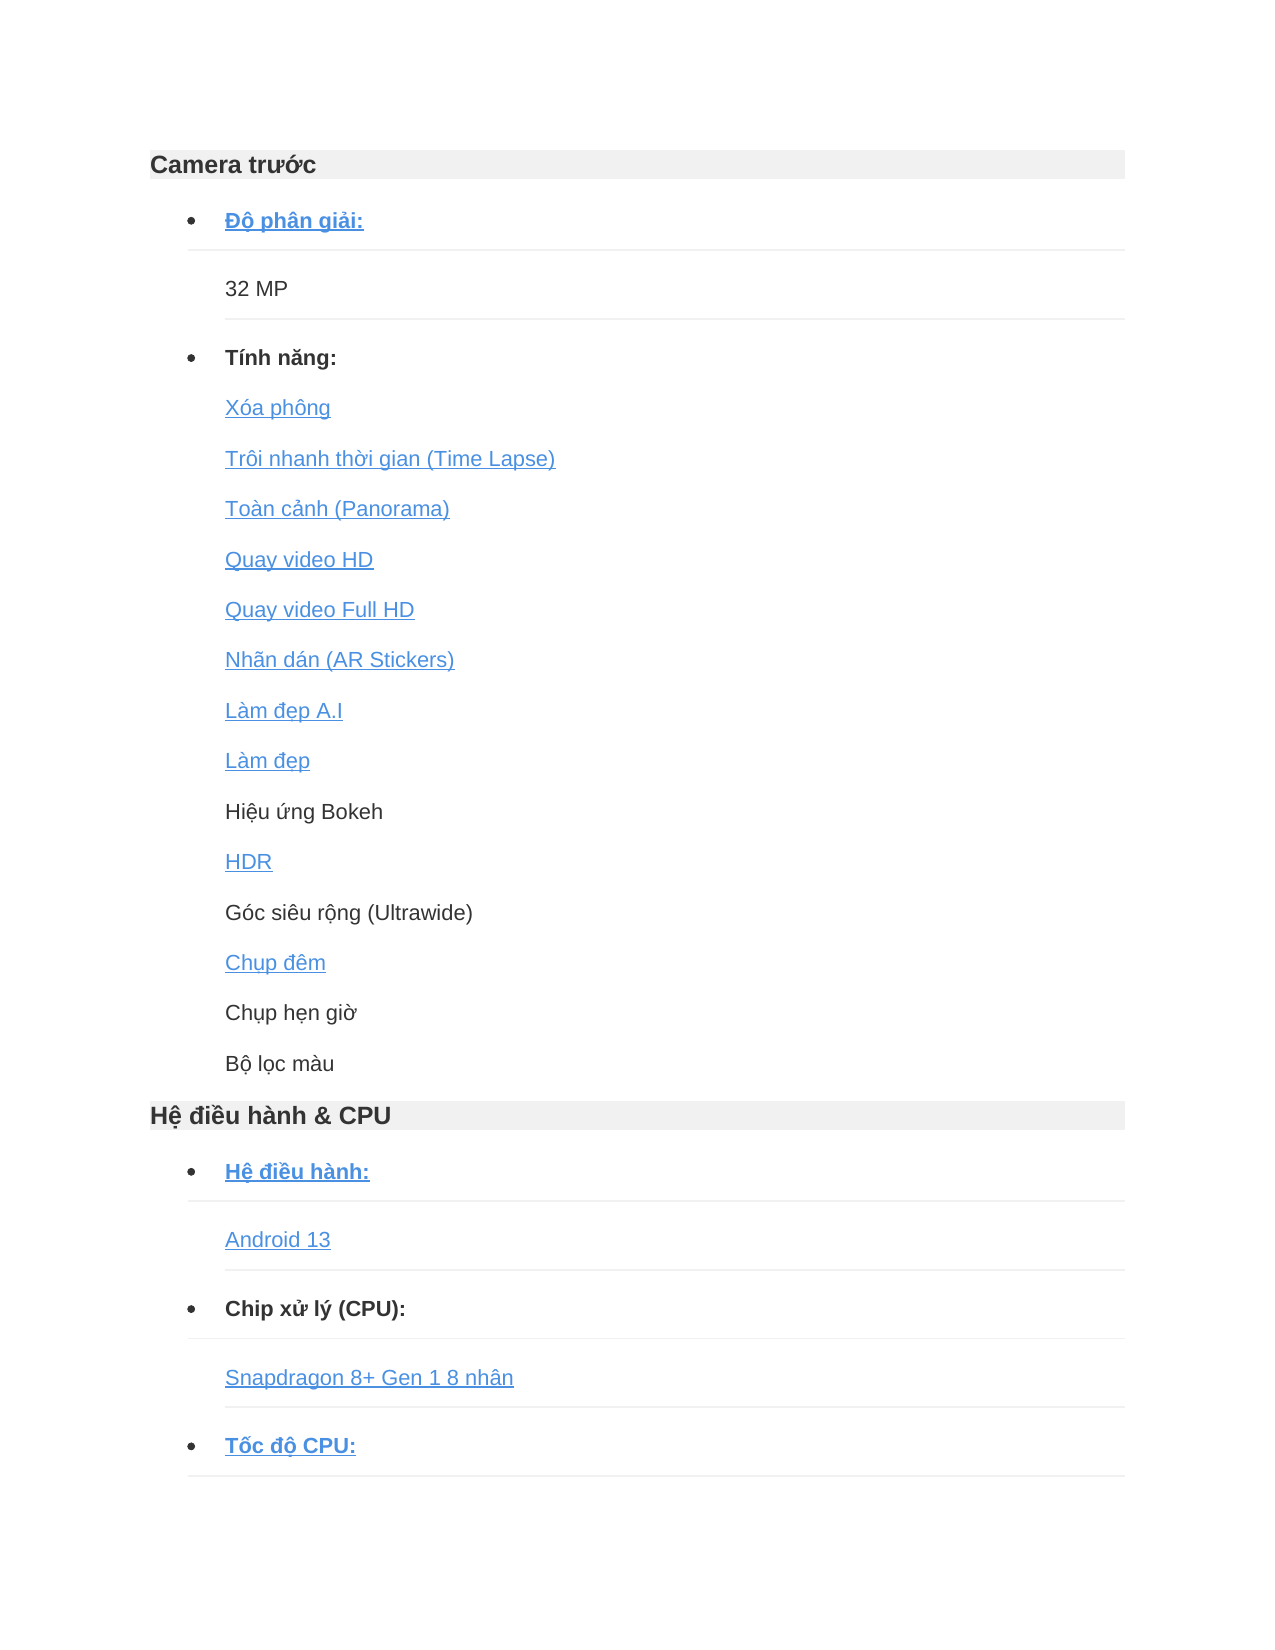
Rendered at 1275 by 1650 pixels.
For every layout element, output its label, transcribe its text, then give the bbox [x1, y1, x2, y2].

text Camera trước [150, 150, 1125, 179]
text Quay video HD [225, 546, 1125, 572]
text Trôi nhanh thời gian (Time Lapse) [225, 446, 1125, 471]
text Toàn cảnh (Panorama) [225, 496, 1125, 521]
text Hiệu ứng Bokeh [225, 798, 1125, 824]
text Hệ điều hành & CPU [150, 1101, 1125, 1130]
text Làm đẹp [225, 748, 1125, 773]
list Tính năng: [187, 345, 1125, 370]
list Tốc độ CPU: [187, 1433, 1125, 1477]
text Bộ lọc màu [225, 1051, 1125, 1076]
text Góc siêu rộng (Ultrawide) [225, 899, 1125, 924]
text Quay video Full HD [225, 597, 1125, 622]
text Chụp đêm [225, 950, 1125, 975]
text Nhãn dán (AR Stickers) [225, 647, 1125, 672]
text Snapdragon 8+ Gen 1 8 nhân [225, 1364, 1125, 1406]
list Hệ điều hành: [187, 1158, 1125, 1202]
text HDR [225, 849, 1125, 874]
list Chip xử lý (CPU): [187, 1296, 1125, 1339]
text Xóa phông [225, 395, 1125, 420]
text 32 MP [225, 276, 1125, 318]
list Độ phân giải: [187, 207, 1125, 251]
text Android 13 [225, 1227, 1125, 1269]
text Chụp hẹn giờ [225, 1000, 1125, 1025]
text Làm đẹp A.I [225, 698, 1125, 723]
